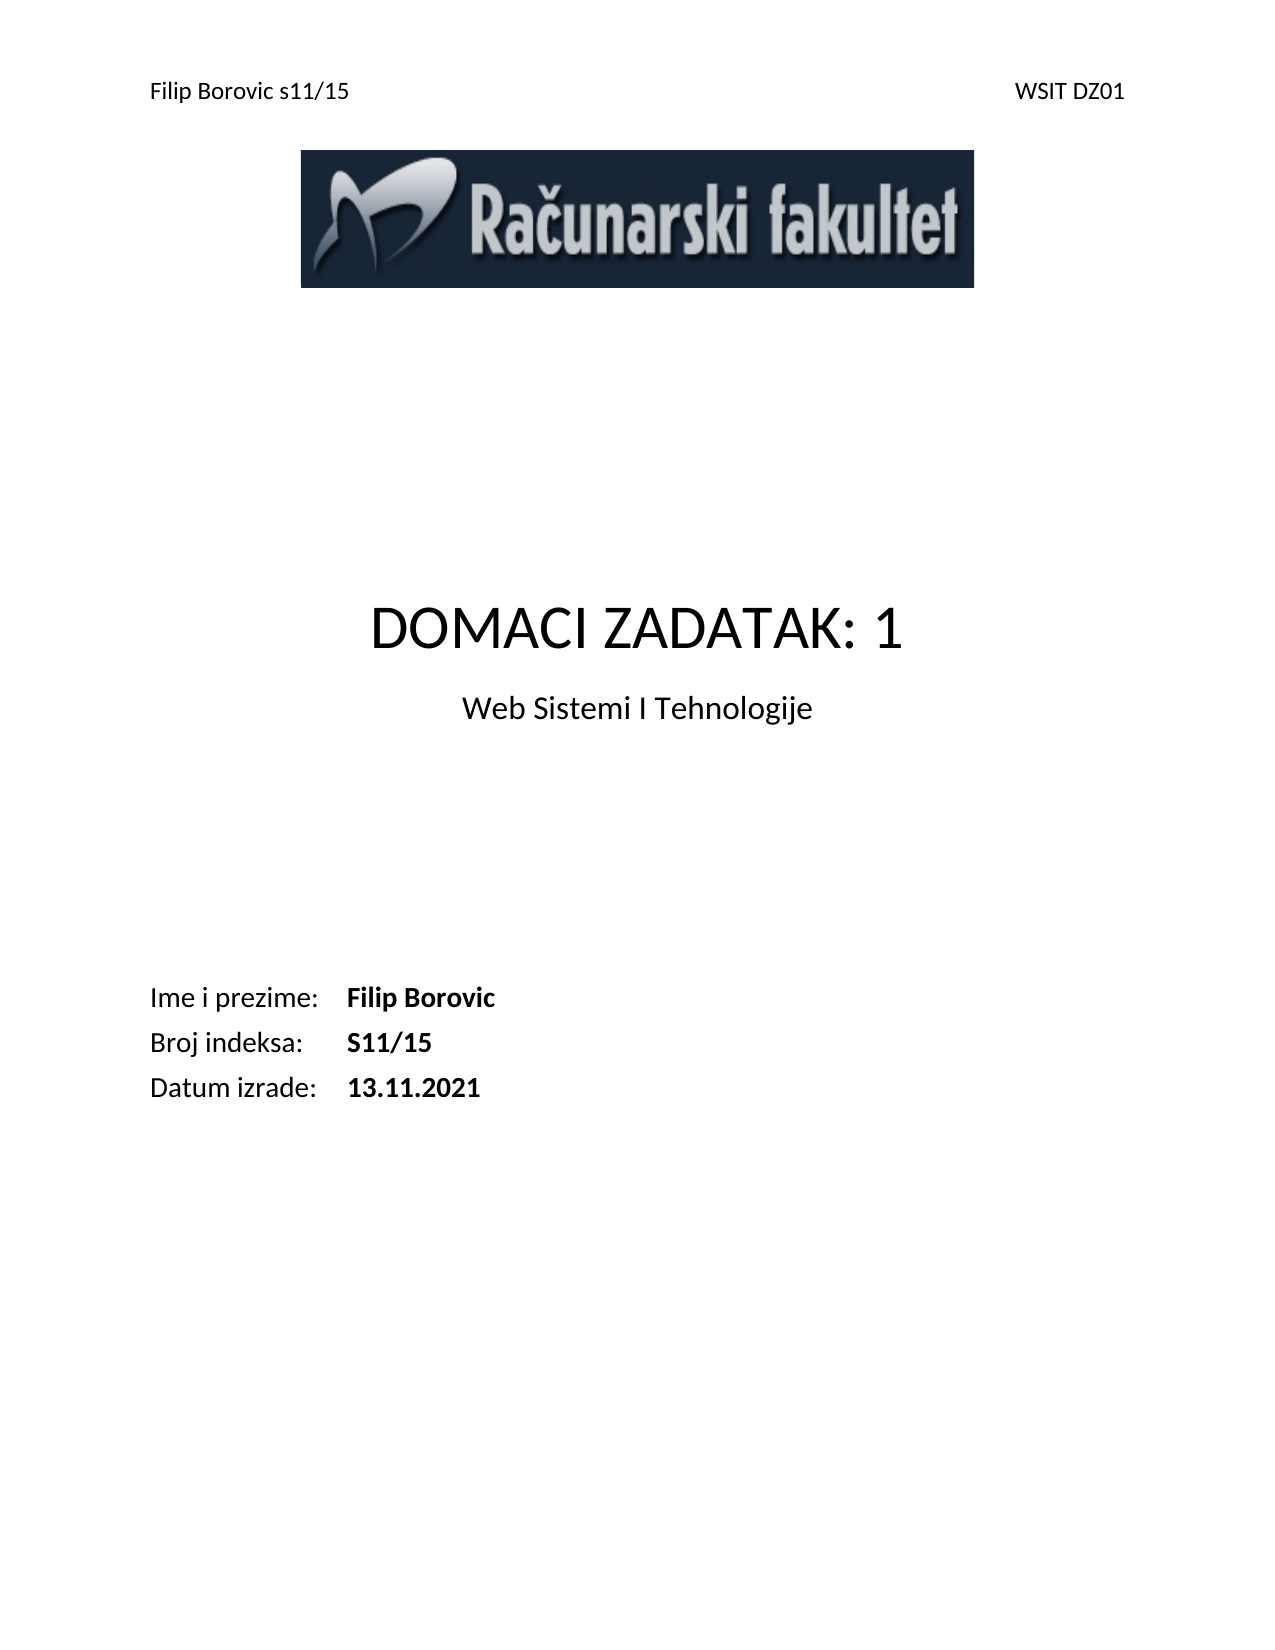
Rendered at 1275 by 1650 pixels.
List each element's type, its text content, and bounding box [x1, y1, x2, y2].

table_cell S11/15 [336, 1024, 645, 1069]
table_cell Datum izrade: [139, 1069, 336, 1114]
table_cell 13.11.2021 [336, 1069, 645, 1114]
table_header Filip Borovic [336, 979, 645, 1024]
table_cell Broj indeksa: [139, 1024, 336, 1069]
text Web Sistemi I Tehnologije [150, 687, 1125, 727]
text DOMACI ZADATAK: 1 [150, 588, 1125, 664]
picture [300, 150, 975, 288]
table_header Ime i prezime: [139, 979, 336, 1024]
